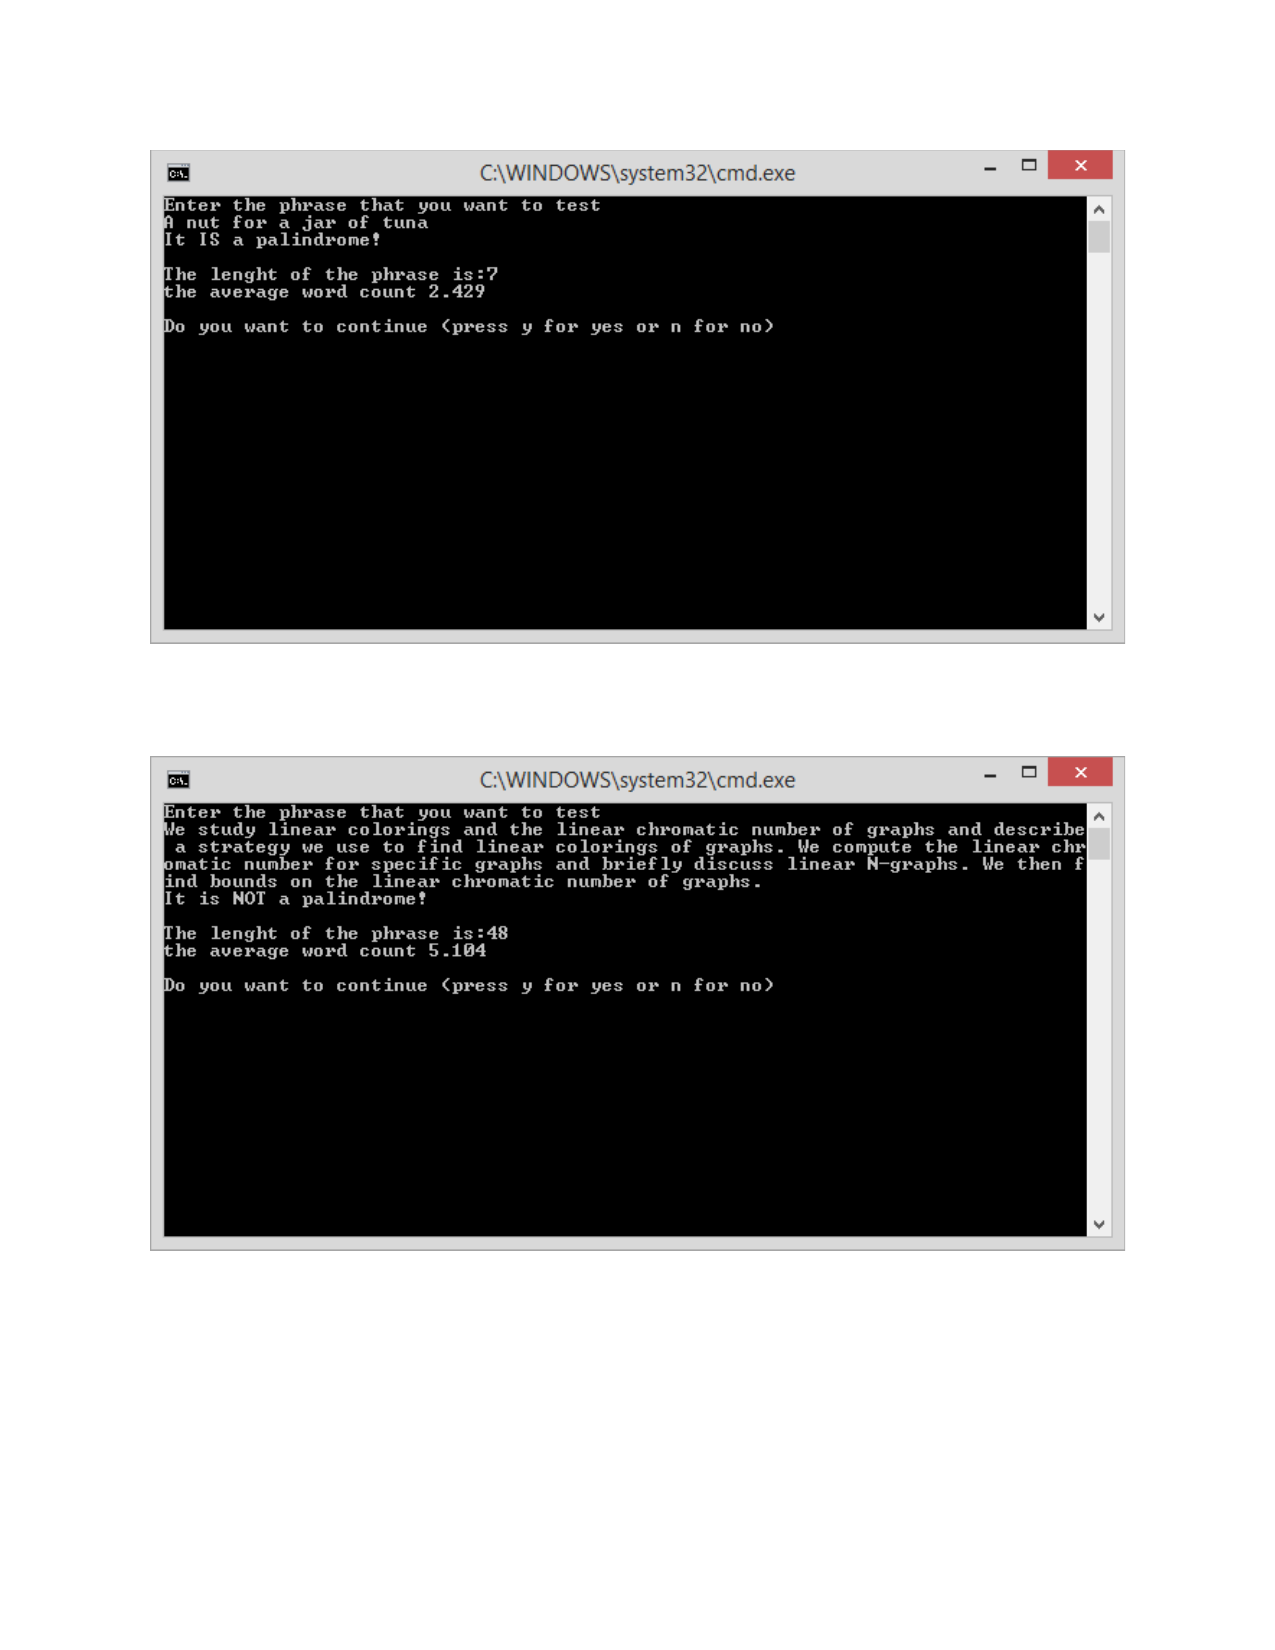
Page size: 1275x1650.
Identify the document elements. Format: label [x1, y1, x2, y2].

picture [150, 150, 1125, 644]
picture [150, 756, 1125, 1251]
